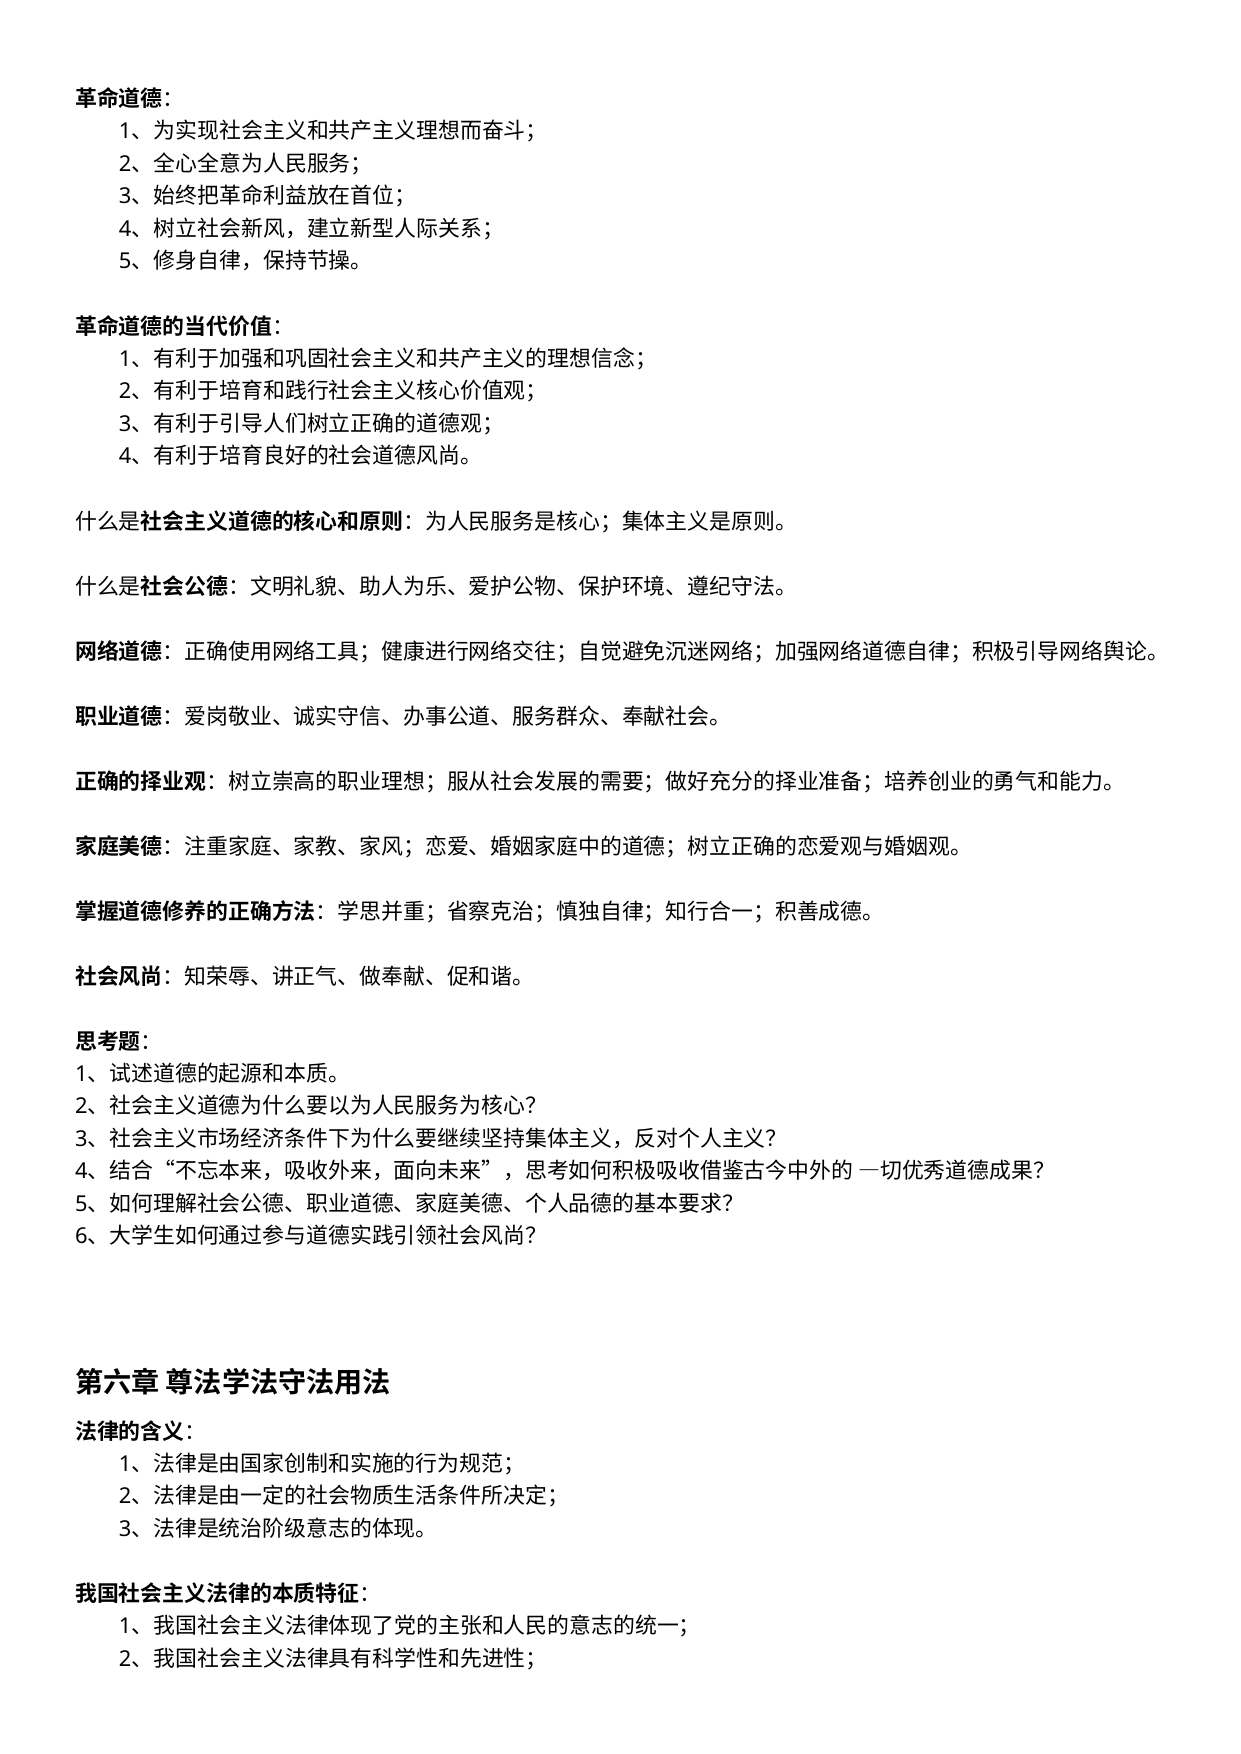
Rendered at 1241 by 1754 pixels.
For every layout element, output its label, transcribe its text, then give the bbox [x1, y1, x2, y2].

text 2、社会主义道德为什么要以为人民服务为核心？ [75, 1088, 1165, 1121]
list 为实现社会主义和共产主义理想而奋斗； [119, 113, 1165, 146]
text 3、法律是统治阶级意志的体现。 [75, 1511, 1165, 1543]
text 网络道德：正确使用网络工具；健康进行网络交往；自觉避免沉迷网络；加强网络道德自律；积极引导网络舆论。 [75, 633, 1165, 666]
text 职业道德：爱岗敬业、诚实守信、办事公道、服务群众、奉献社会。 [75, 698, 1165, 731]
text 第六章 尊法学法守法用法 [75, 1348, 1165, 1413]
list 始终把革命利益放在首位； [119, 178, 1165, 211]
list 树立社会新风，建立新型人际关系； [119, 211, 1165, 243]
list 全心全意为人民服务； [119, 146, 1165, 178]
text 4、结合“不忘本来，吸收外来，面向未来”，思考如何积极吸收借鉴古今中外的 —切优秀道德成果？ [75, 1153, 1165, 1186]
text 正确的择业观：树立崇高的职业理想；服从社会发展的需要；做好充分的择业准备；培养创业的勇气和能力。 [75, 763, 1165, 796]
text 什么是社会主义道德的核心和原则：为人民服务是核心；集体主义是原则。 [75, 503, 1165, 536]
list 有利于加强和巩固社会主义和共产主义的理想信念； [119, 341, 1165, 373]
list 修身自律，保持节操。 [119, 243, 1165, 276]
text 革命道德： [75, 81, 1165, 113]
text 思考题： [75, 1023, 1165, 1056]
text 法律的含义： [75, 1413, 1165, 1446]
text 家庭美德：注重家庭、家教、家风；恋爱、婚姻家庭中的道德；树立正确的恋爱观与婚姻观。 [75, 828, 1165, 861]
text 3、社会主义市场经济条件下为什么要继续坚持集体主义，反对个人主义？ [75, 1121, 1165, 1153]
text 什么是社会公德：文明礼貌、助人为乐、爱护公物、保护环境、遵纪守法。 [75, 568, 1165, 601]
text 社会风尚：知荣辱、讲正气、做奉献、促和谐。 [75, 958, 1165, 991]
text 1、试述道德的起源和本质。 [75, 1056, 1165, 1088]
text 6、大学生如何通过参与道德实践引领社会风尚？ [75, 1218, 1165, 1251]
text 我国社会主义法律的本质特征： [75, 1576, 1165, 1608]
list 我国社会主义法律体现了党的主张和人民的意志的统一； [119, 1608, 1165, 1641]
list 有利于培育良好的社会道德风尚。 [119, 438, 1165, 471]
list 有利于引导人们树立正确的道德观； [119, 406, 1165, 438]
text 革命道德的当代价值： [75, 308, 1165, 341]
text 5、如何理解社会公德、职业道德、家庭美德、个人品德的基本要求？ [75, 1186, 1165, 1218]
list 有利于培育和践行社会主义核心价值观； [119, 373, 1165, 406]
text 2、法律是由一定的社会物质生活条件所决定； [75, 1478, 1165, 1511]
text 掌握道德修养的正确方法：学思并重；省察克治；慎独自律；知行合一；积善成德。 [75, 893, 1165, 926]
list 我国社会主义法律具有科学性和先进性； [119, 1641, 1165, 1673]
text 1、法律是由国家创制和实施的行为规范； [75, 1446, 1165, 1478]
